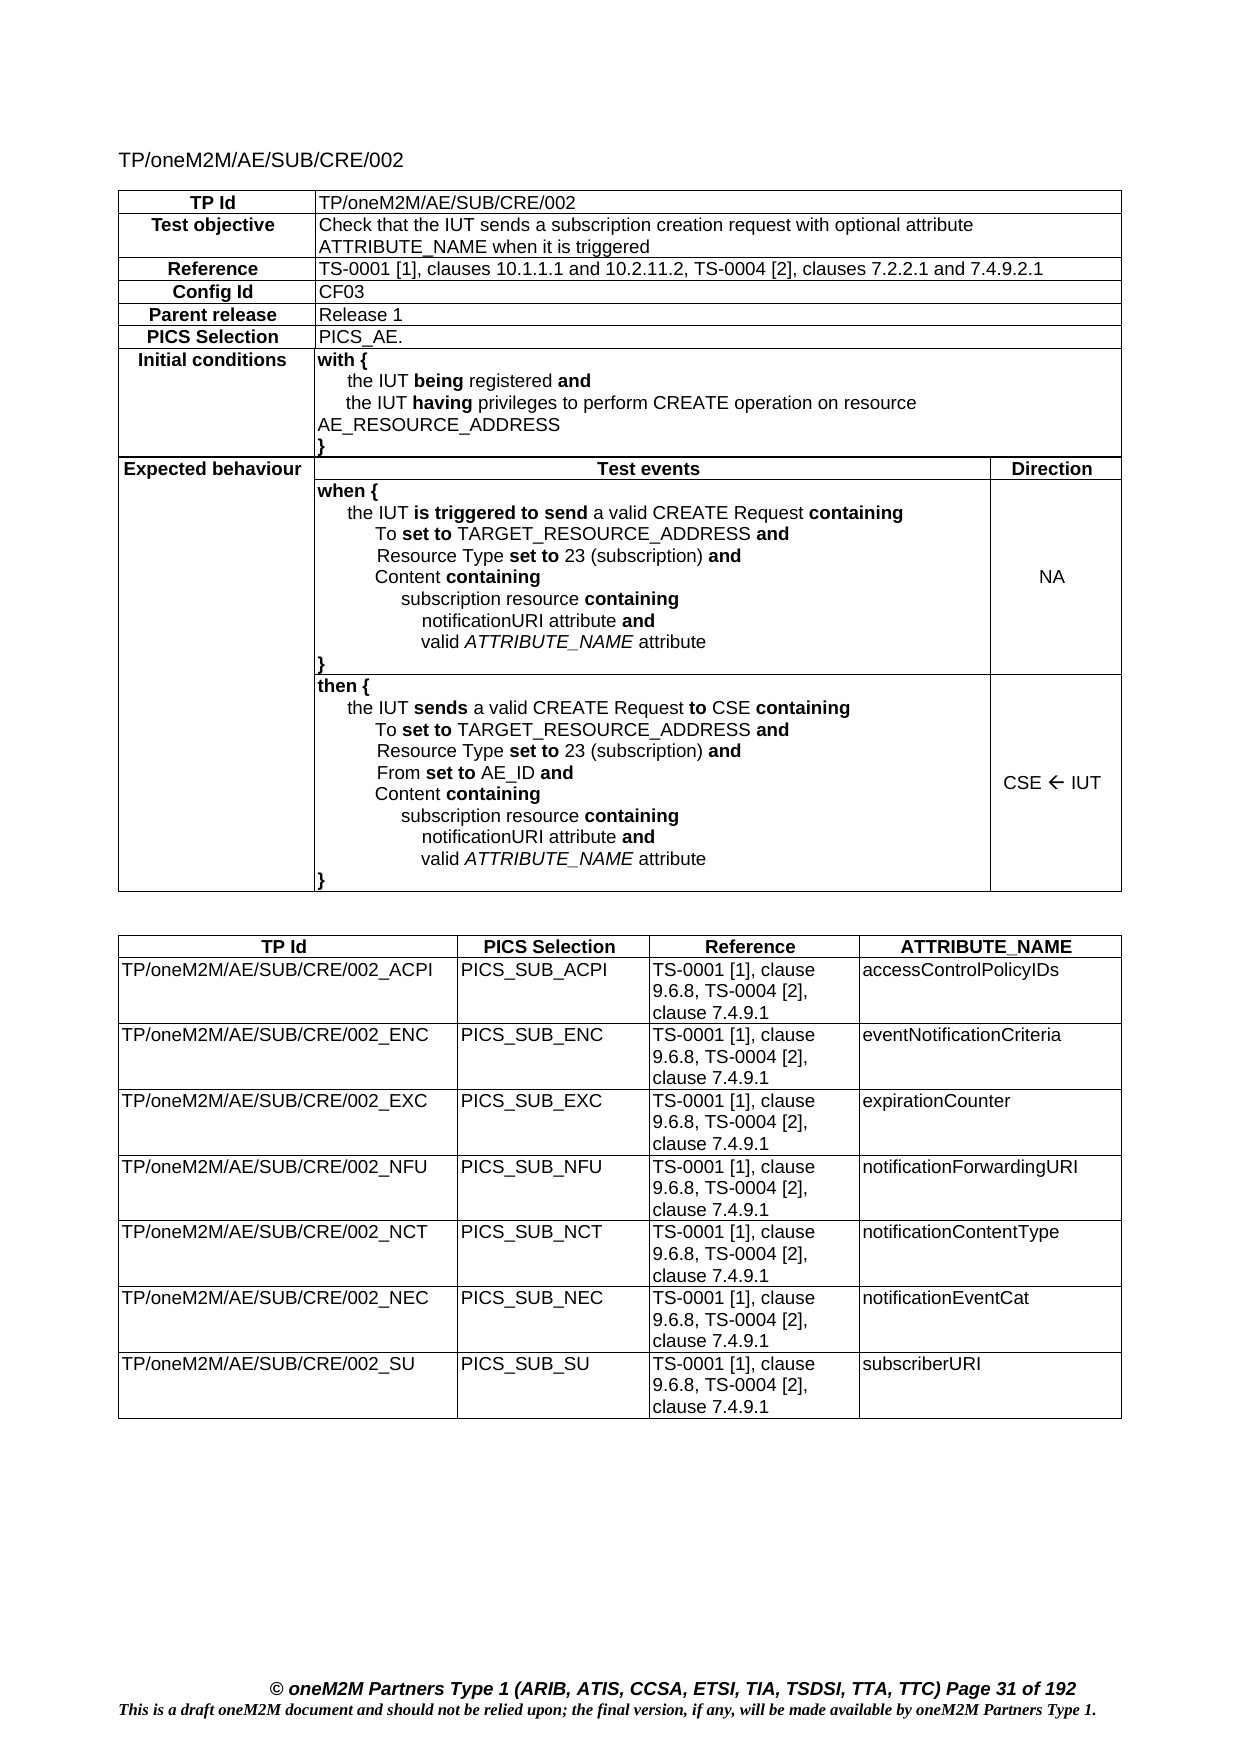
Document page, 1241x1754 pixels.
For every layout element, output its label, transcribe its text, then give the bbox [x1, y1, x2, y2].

table_cell TS-0001 [1], clause 9.6.8, TS-0004 [2], clause 7.4.9.1 [650, 1221, 859, 1286]
table_cell PICS_SUB_EXC [458, 1090, 649, 1154]
table_cell NA [991, 480, 1121, 674]
table_cell eventNotificationCriteria [860, 1024, 1121, 1089]
table_cell Direction [991, 458, 1121, 479]
table_cell TP/oneM2M/AE/SUB/CRE/002_NCT [119, 1221, 457, 1286]
table_cell PICS_SUB_NCT [458, 1221, 649, 1286]
table_cell TS-0001 [1], clauses 10.1.1.1 and 10.2.11.2, TS-0004 [2], clauses 7.2.2.1 and 7.4.9.2.1 [316, 258, 1121, 280]
table_cell PICS_SUB_SU [458, 1353, 649, 1417]
table_cell with { the IUT being registered and the IUT having privileges to perform CREATE operation on resource AE_RESOURCE_ADDRESS } [315, 349, 1121, 456]
table_cell TS-0001 [1], clause 9.6.8, TS-0004 [2], clause 7.4.9.1 [650, 958, 859, 1023]
table_header Reference [650, 936, 859, 957]
table_cell notificationContentType [860, 1221, 1121, 1286]
table_cell PICS_SUB_NFU [458, 1156, 649, 1220]
table_cell Config Id [119, 281, 315, 302]
table_cell PICS_AE. [316, 326, 1121, 348]
table_cell PICS Selection [119, 326, 315, 348]
table_cell TP/oneM2M/AE/SUB/CRE/002_NFU [119, 1156, 457, 1220]
table_cell when { the IUT is triggered to send a valid CREATE Request containing To set to TARGET_RESOURCE_ADDRESS and Resource Type set to 23 (subscription) and Content containing subscription resource containing notificationURI attribute and valid ATTRIBUTE_NAME attribute } [315, 480, 990, 674]
table_cell TP/oneM2M/AE/SUB/CRE/002_EXC [119, 1090, 457, 1154]
table_header PICS Selection [458, 936, 649, 957]
table_cell then { the IUT sends a valid CREATE Request to CSE containing To set to TARGET_RESOURCE_ADDRESS and Resource Type set to 23 (subscription) and From set to AE_ID and Content containing subscription resource containing notificationURI attribute and valid ATTRIBUTE_NAME attribute } [315, 675, 990, 891]
table_cell Check that the IUT sends a subscription creation request with optional attribute ATTRIBUTE_NAME when it is triggered [316, 214, 1121, 257]
table_cell Initial conditions [119, 349, 314, 456]
table_cell PICS_SUB_ENC [458, 1024, 649, 1089]
table_header TP/oneM2M/AE/SUB/CRE/002 [316, 191, 1121, 213]
table_cell TS-0001 [1], clause 9.6.8, TS-0004 [2], clause 7.4.9.1 [650, 1156, 859, 1220]
table_cell Release 1 [316, 304, 1121, 325]
table_cell TS-0001 [1], clause 9.6.8, TS-0004 [2], clause 7.4.9.1 [650, 1287, 859, 1352]
table_cell TS-0001 [1], clause 9.6.8, TS-0004 [2], clause 7.4.9.1 [650, 1024, 859, 1089]
table_cell Parent release [119, 304, 315, 325]
table_header ATTRIBUTE_NAME [860, 936, 1121, 957]
table_cell accessControlPolicyIDs [860, 958, 1121, 1023]
table_cell Test events [315, 458, 990, 479]
table_cell Reference [119, 258, 315, 280]
table_cell TS-0001 [1], clause 9.6.8, TS-0004 [2], clause 7.4.9.1 [650, 1090, 859, 1154]
table_cell TP/oneM2M/AE/SUB/CRE/002_SU [119, 1353, 457, 1417]
table_cell notificationEventCat [860, 1287, 1121, 1352]
table_cell subscriberURI [860, 1353, 1121, 1417]
table_cell CF03 [316, 281, 1121, 302]
table_cell TS-0001 [1], clause 9.6.8, TS-0004 [2], clause 7.4.9.1 [650, 1353, 859, 1417]
table_cell TP/oneM2M/AE/SUB/CRE/002_NEC [119, 1287, 457, 1352]
table_cell Test objective [119, 214, 315, 257]
table_header TP Id [119, 936, 457, 957]
table_cell PICS_SUB_NEC [458, 1287, 649, 1352]
text TP/oneM2M/AE/SUB/CRE/002 [118, 148, 1122, 172]
table_header TP Id [119, 191, 315, 213]
table_cell expirationCounter [860, 1090, 1121, 1154]
table_cell notificationForwardingURI [860, 1156, 1121, 1220]
table_cell CSE IUT [991, 675, 1121, 891]
table_cell Expected behaviour [119, 458, 314, 891]
table_cell PICS_SUB_ACPI [458, 958, 649, 1023]
table_cell TP/oneM2M/AE/SUB/CRE/002_ACPI [119, 958, 457, 1023]
table_cell TP/oneM2M/AE/SUB/CRE/002_ENC [119, 1024, 457, 1089]
